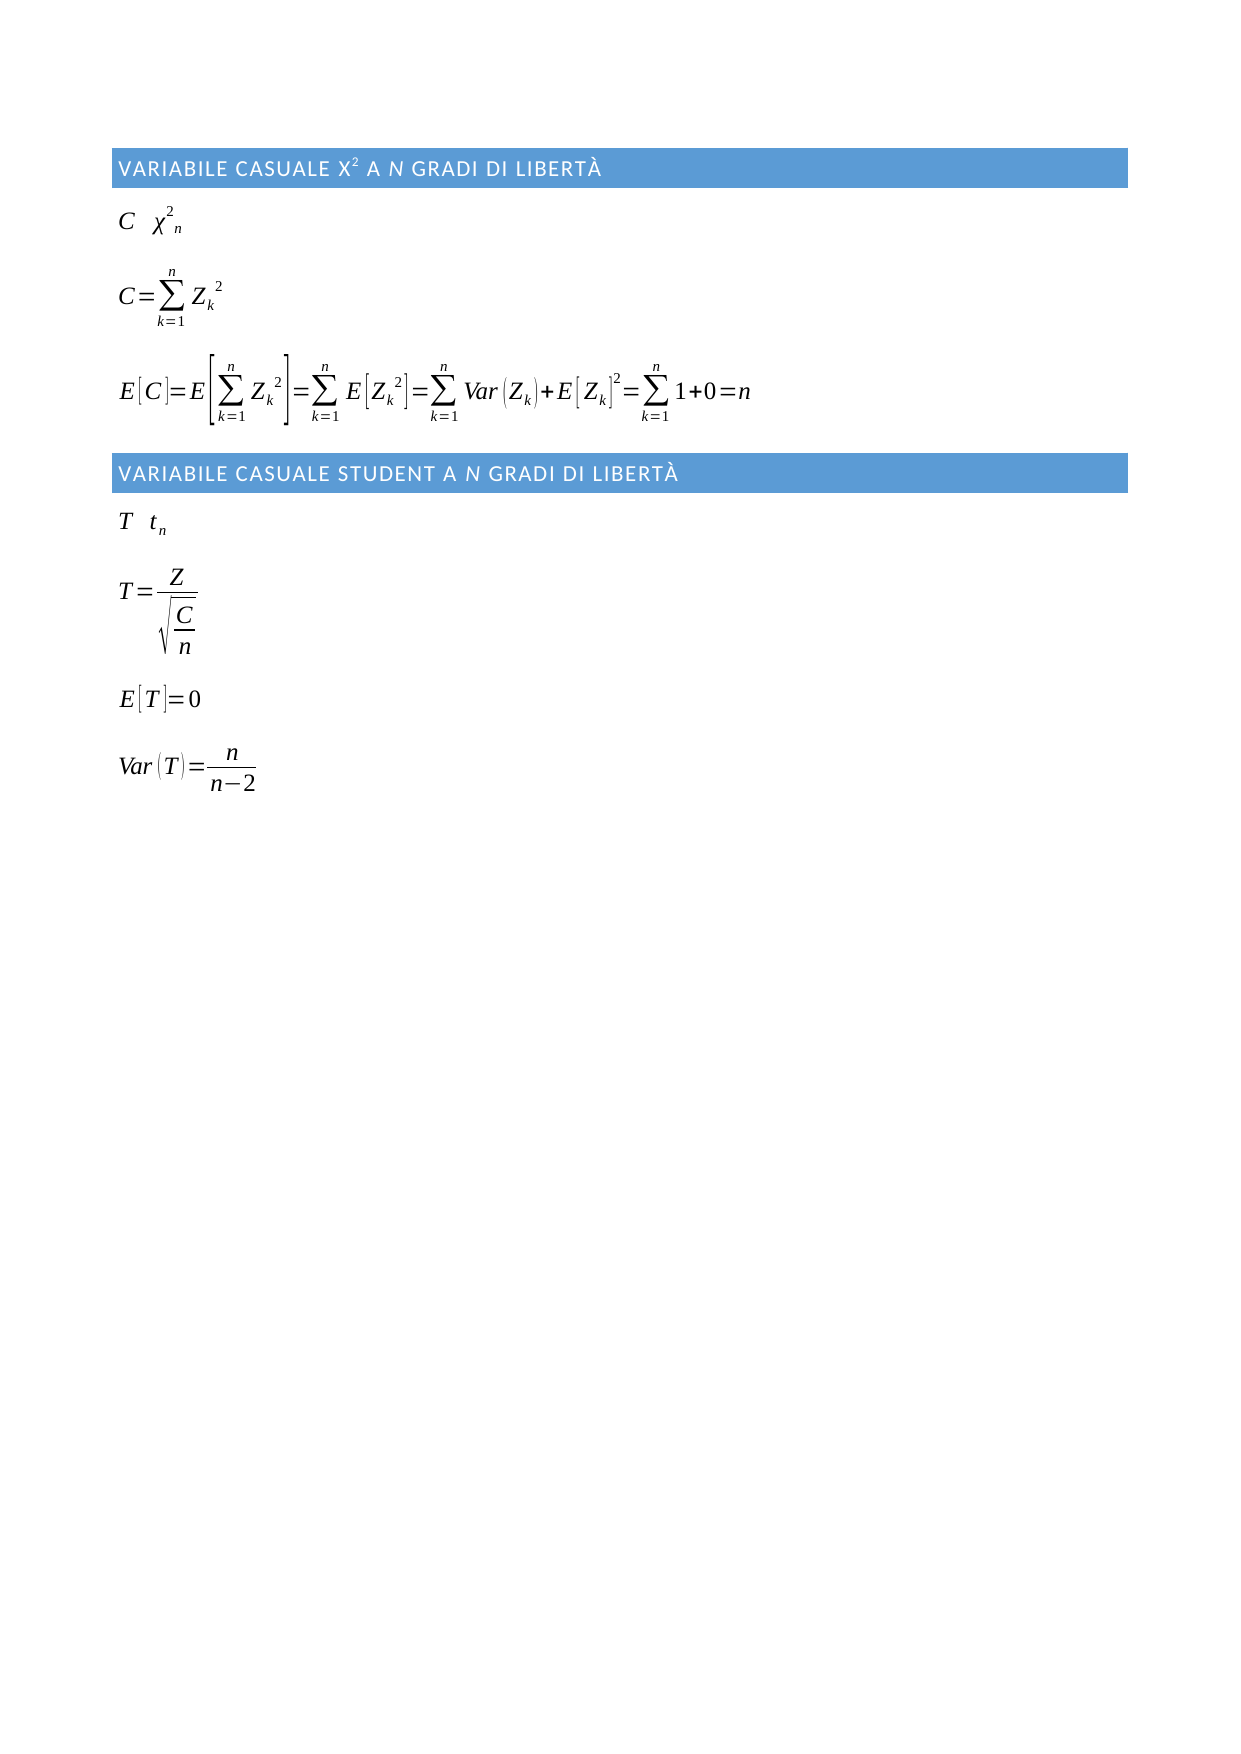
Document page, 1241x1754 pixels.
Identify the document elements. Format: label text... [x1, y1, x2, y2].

subtitle variabile casuale Student a n gradi di libertà [118, 459, 1122, 487]
subtitle variabile casuale χ2 a n gradi di libertà [118, 154, 1122, 182]
